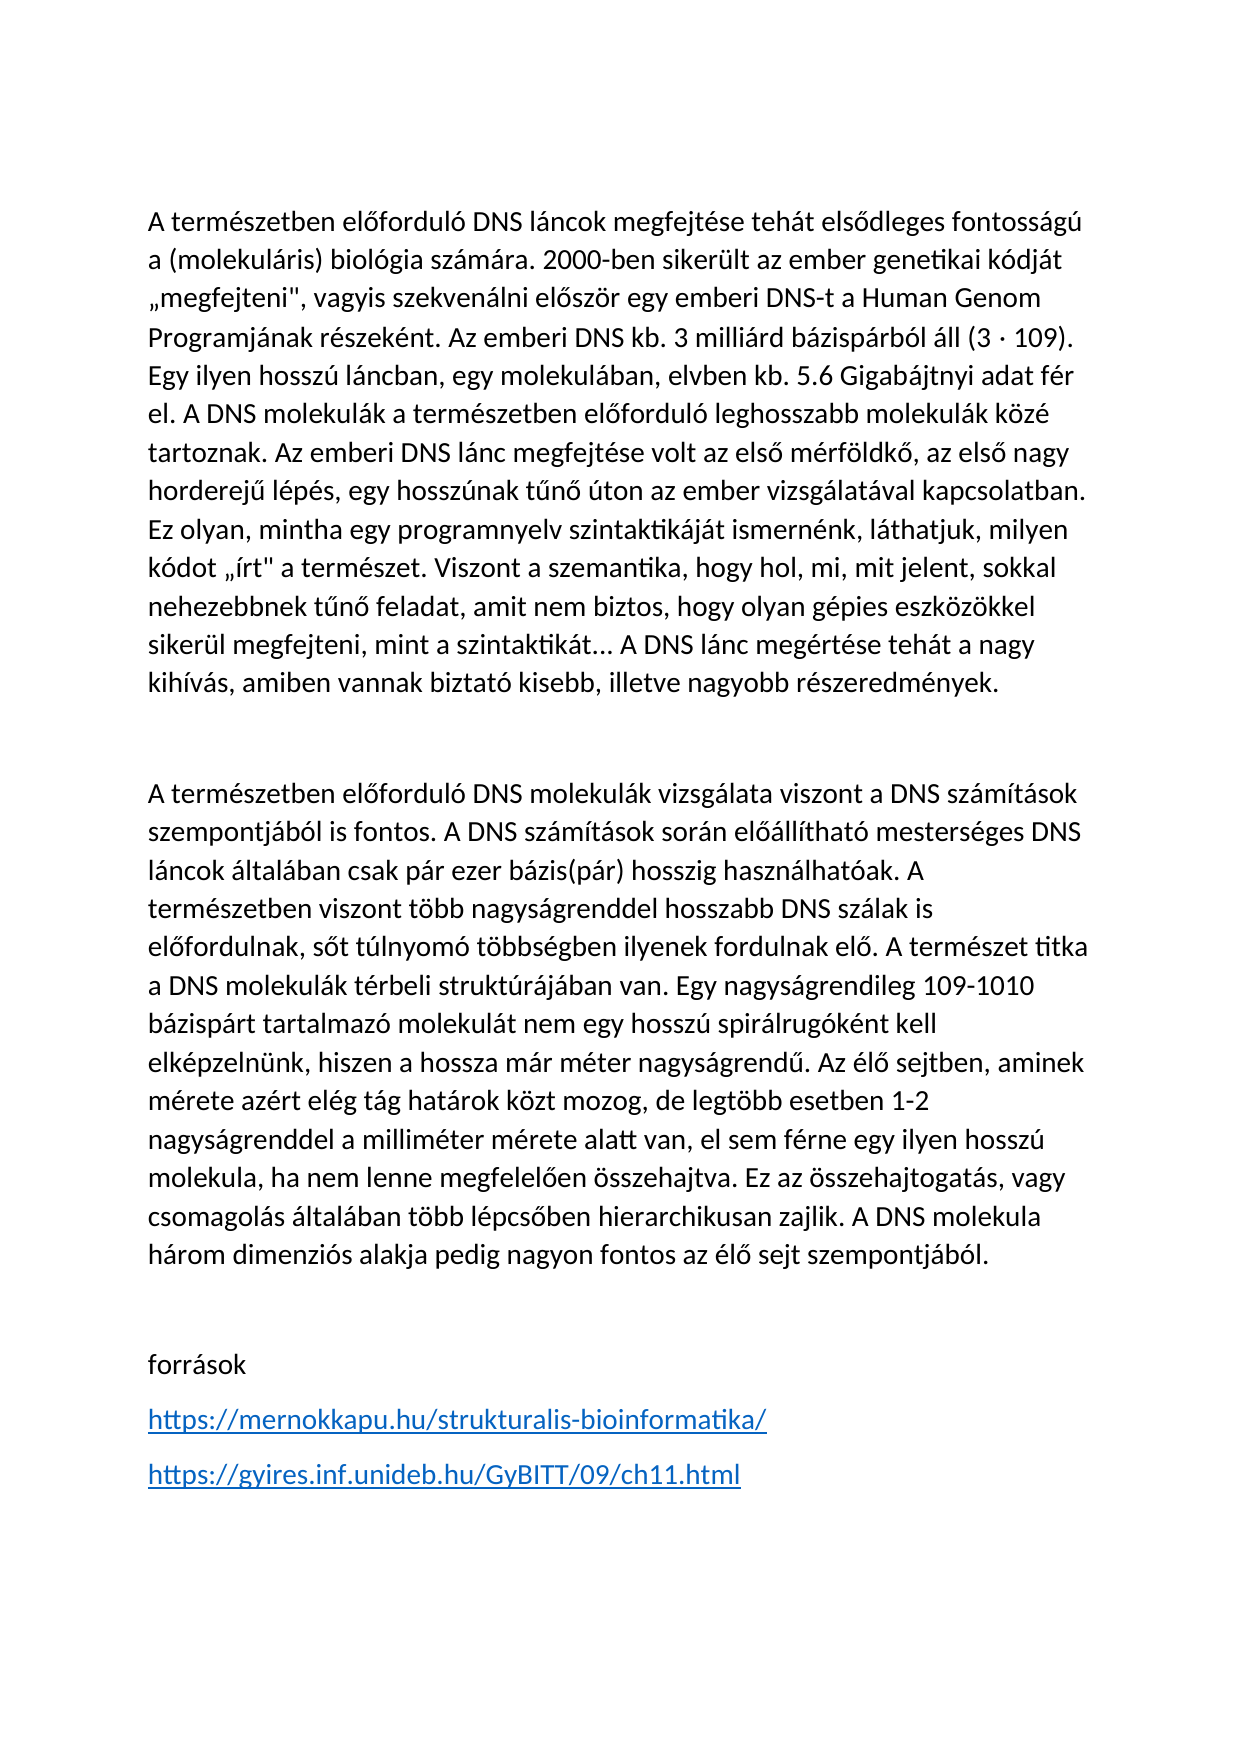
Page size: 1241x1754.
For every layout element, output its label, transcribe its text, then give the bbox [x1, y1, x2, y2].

text források [148, 1346, 1093, 1382]
text A természetben előforduló DNS molekulák vizsgálata viszont a DNS számítások szempontjából is fontos. A DNS számítások során előállítható mesterséges DNS láncok általában csak pár ezer bázis(pár) hosszig használhatóak. A természetben viszont több nagyságrenddel hosszabb DNS szálak is előfordulnak, sőt túlnyomó többségben ilyenek fordulnak elő. A természet titka a DNS molekulák térbeli struktúrájában van. Egy nagyságrendileg 109-1010 bázispárt tartalmazó molekulát nem egy hosszú spirálrugóként kell elképzelnünk, hiszen a hossza már méter nagyságrendű. Az élő sejtben, aminek mérete azért elég tág határok közt mozog, de legtöbb esetben 1-2 nagyságrenddel a milliméter mérete alatt van, el sem férne egy ilyen hosszú molekula, ha nem lenne megfelelően összehajtva. Ez az összehajtogatás, vagy csomagolás általában több lépcsőben hierarchikusan zajlik. A DNS molekula három dimenziós alakja pedig nagyon fontos az élő sejt szempontjából. [148, 775, 1093, 1272]
text A természetben előforduló DNS láncok megfejtése tehát elsődleges fontosságú a (molekuláris) biológia számára. 2000-ben sikerült az ember genetikai kódját „megfejteni", vagyis szekvenálni először egy emberi DNS-t a Human Genom Programjának részeként. Az emberi DNS kb. 3 milliárd bázispárból áll (3 ⋅ 109). Egy ilyen hosszú láncban, egy molekulában, elvben kb. 5.6 Gigabájtnyi adat fér el. A DNS molekulák a természetben előforduló leghosszabb molekulák közé tartoznak. Az emberi DNS lánc megfejtése volt az első mérföldkő, az első nagy horderejű lépés, egy hosszúnak tűnő úton az ember vizsgálatával kapcsolatban. Ez olyan, mintha egy programnyelv szintaktikáját ismernénk, láthatjuk, milyen kódot „írt" a természet. Viszont a szemantika, hogy hol, mi, mit jelent, sokkal nehezebbnek tűnő feladat, amit nem biztos, hogy olyan gépies eszközökkel sikerül megfejteni, mint a szintaktikát... A DNS lánc megértése tehát a nagy kihívás, amiben vannak biztató kisebb, illetve nagyobb részeredmények. [148, 203, 1093, 700]
text https://gyires.inf.unideb.hu/GyBITT/09/ch11.html [148, 1456, 1093, 1492]
text https://mernokkapu.hu/strukturalis-bioinformatika/ [148, 1401, 1093, 1437]
